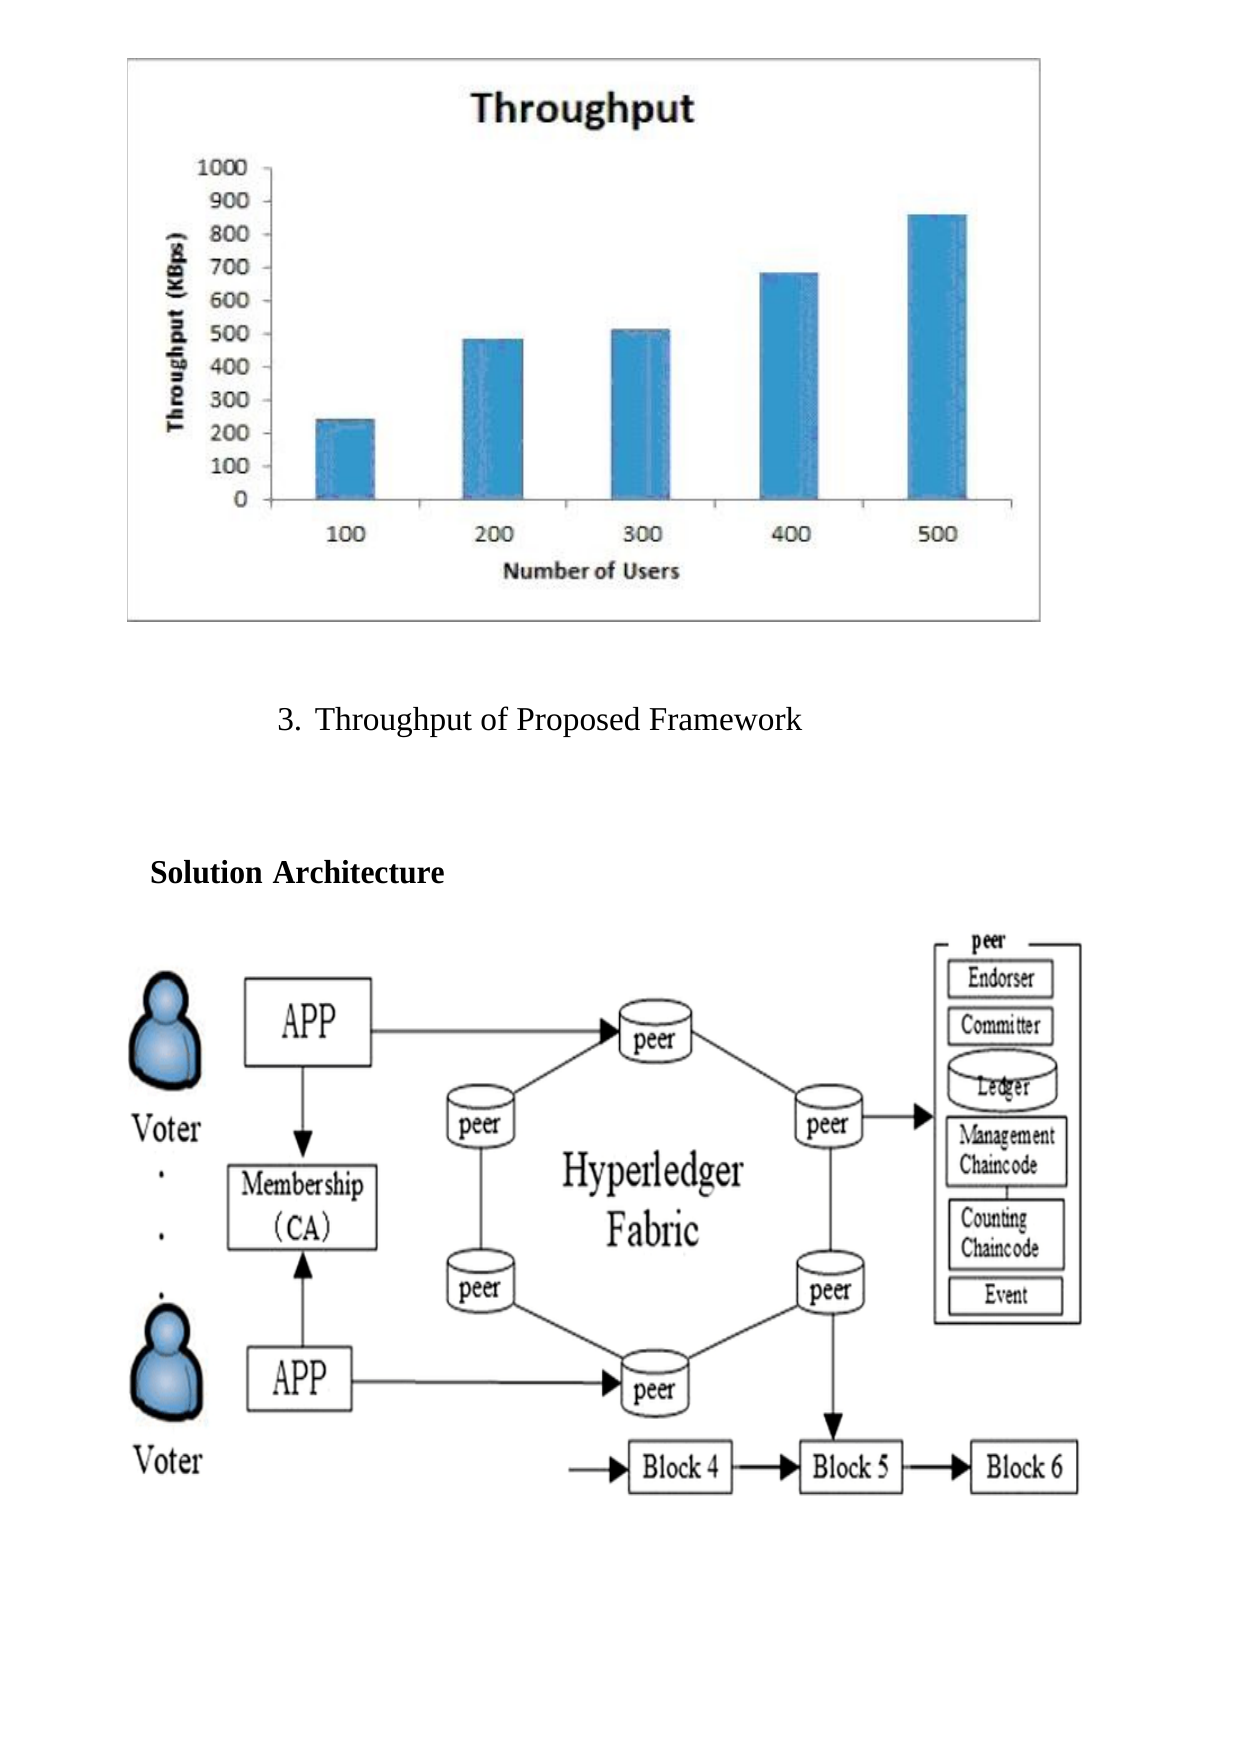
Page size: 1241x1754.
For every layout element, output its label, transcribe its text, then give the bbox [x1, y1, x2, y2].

picture [127, 928, 1084, 1496]
subtitle Solution Architecture [150, 852, 1146, 891]
list Throughput of Proposed Framework [277, 699, 1146, 737]
picture [127, 58, 1041, 622]
